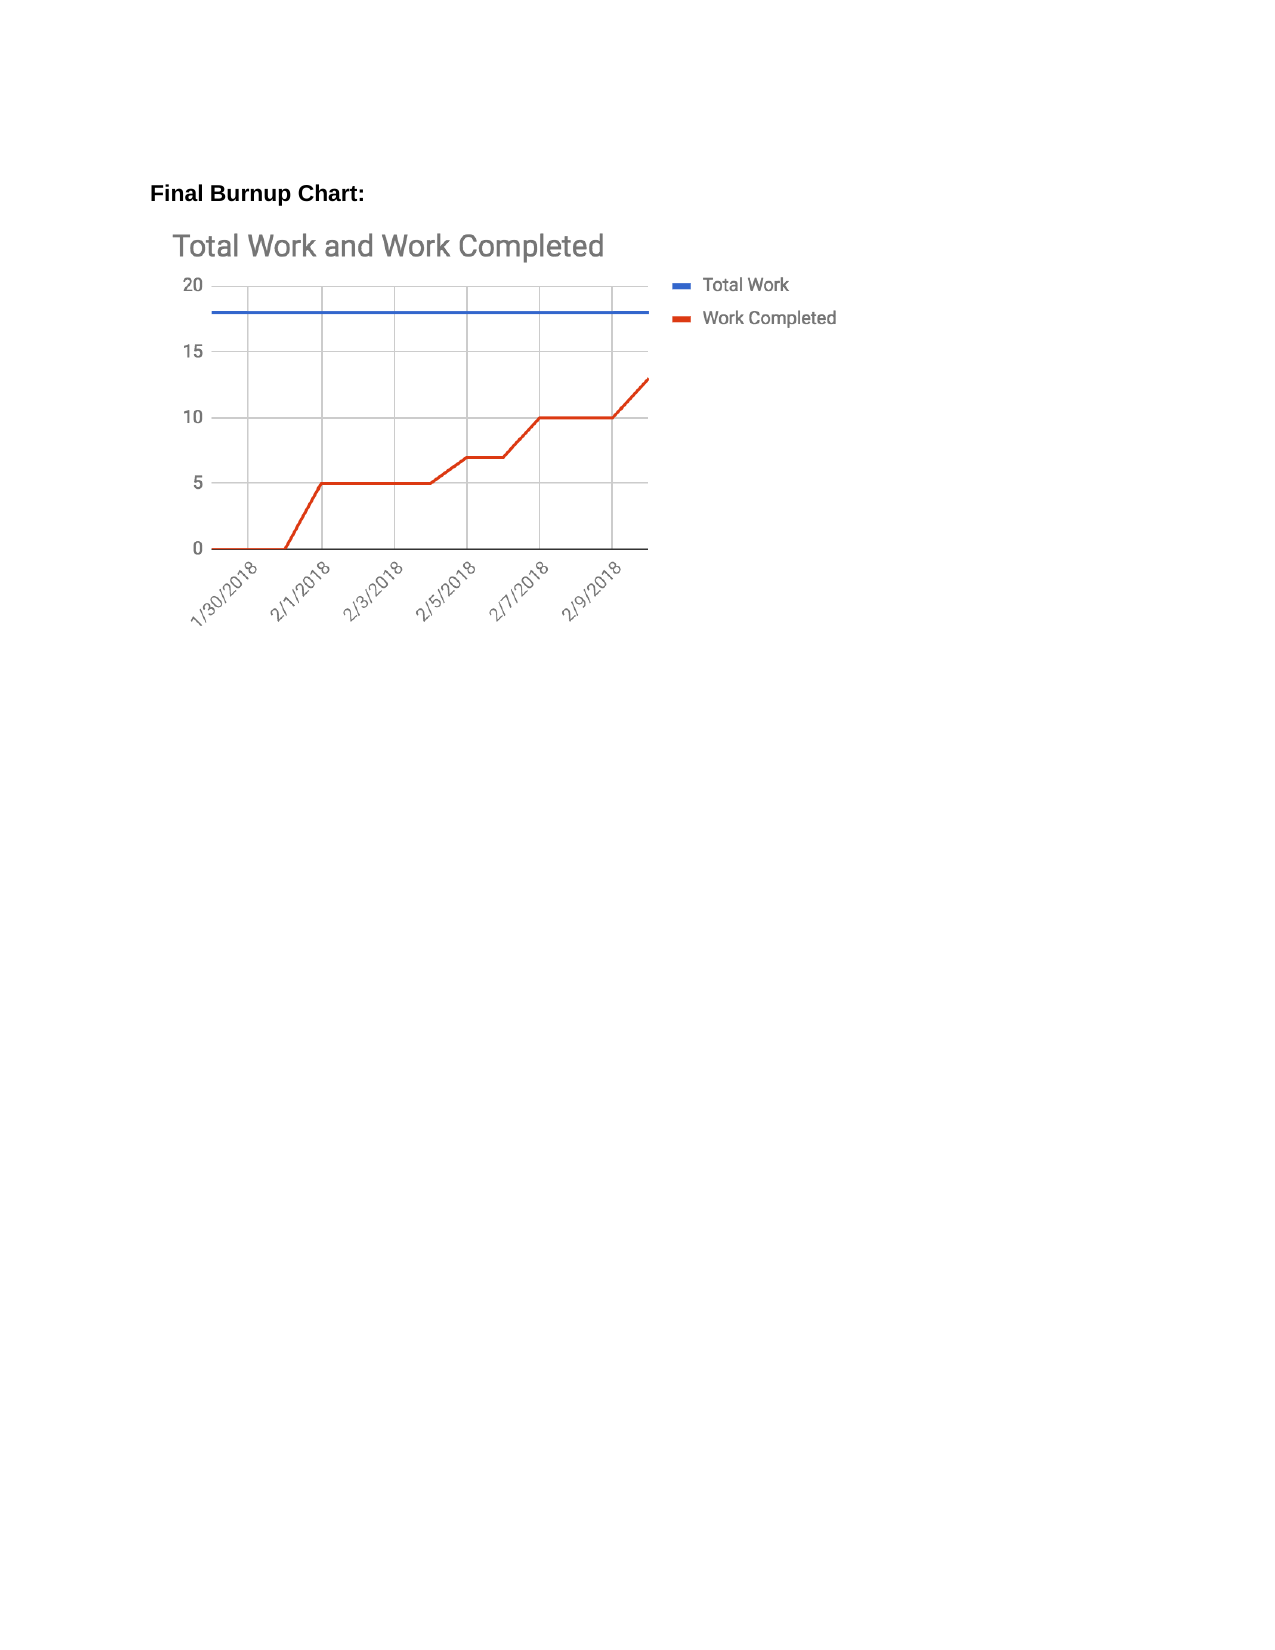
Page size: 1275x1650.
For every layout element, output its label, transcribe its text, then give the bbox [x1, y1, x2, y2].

text Final Burnup Chart: [150, 180, 1125, 207]
picture [150, 210, 858, 647]
